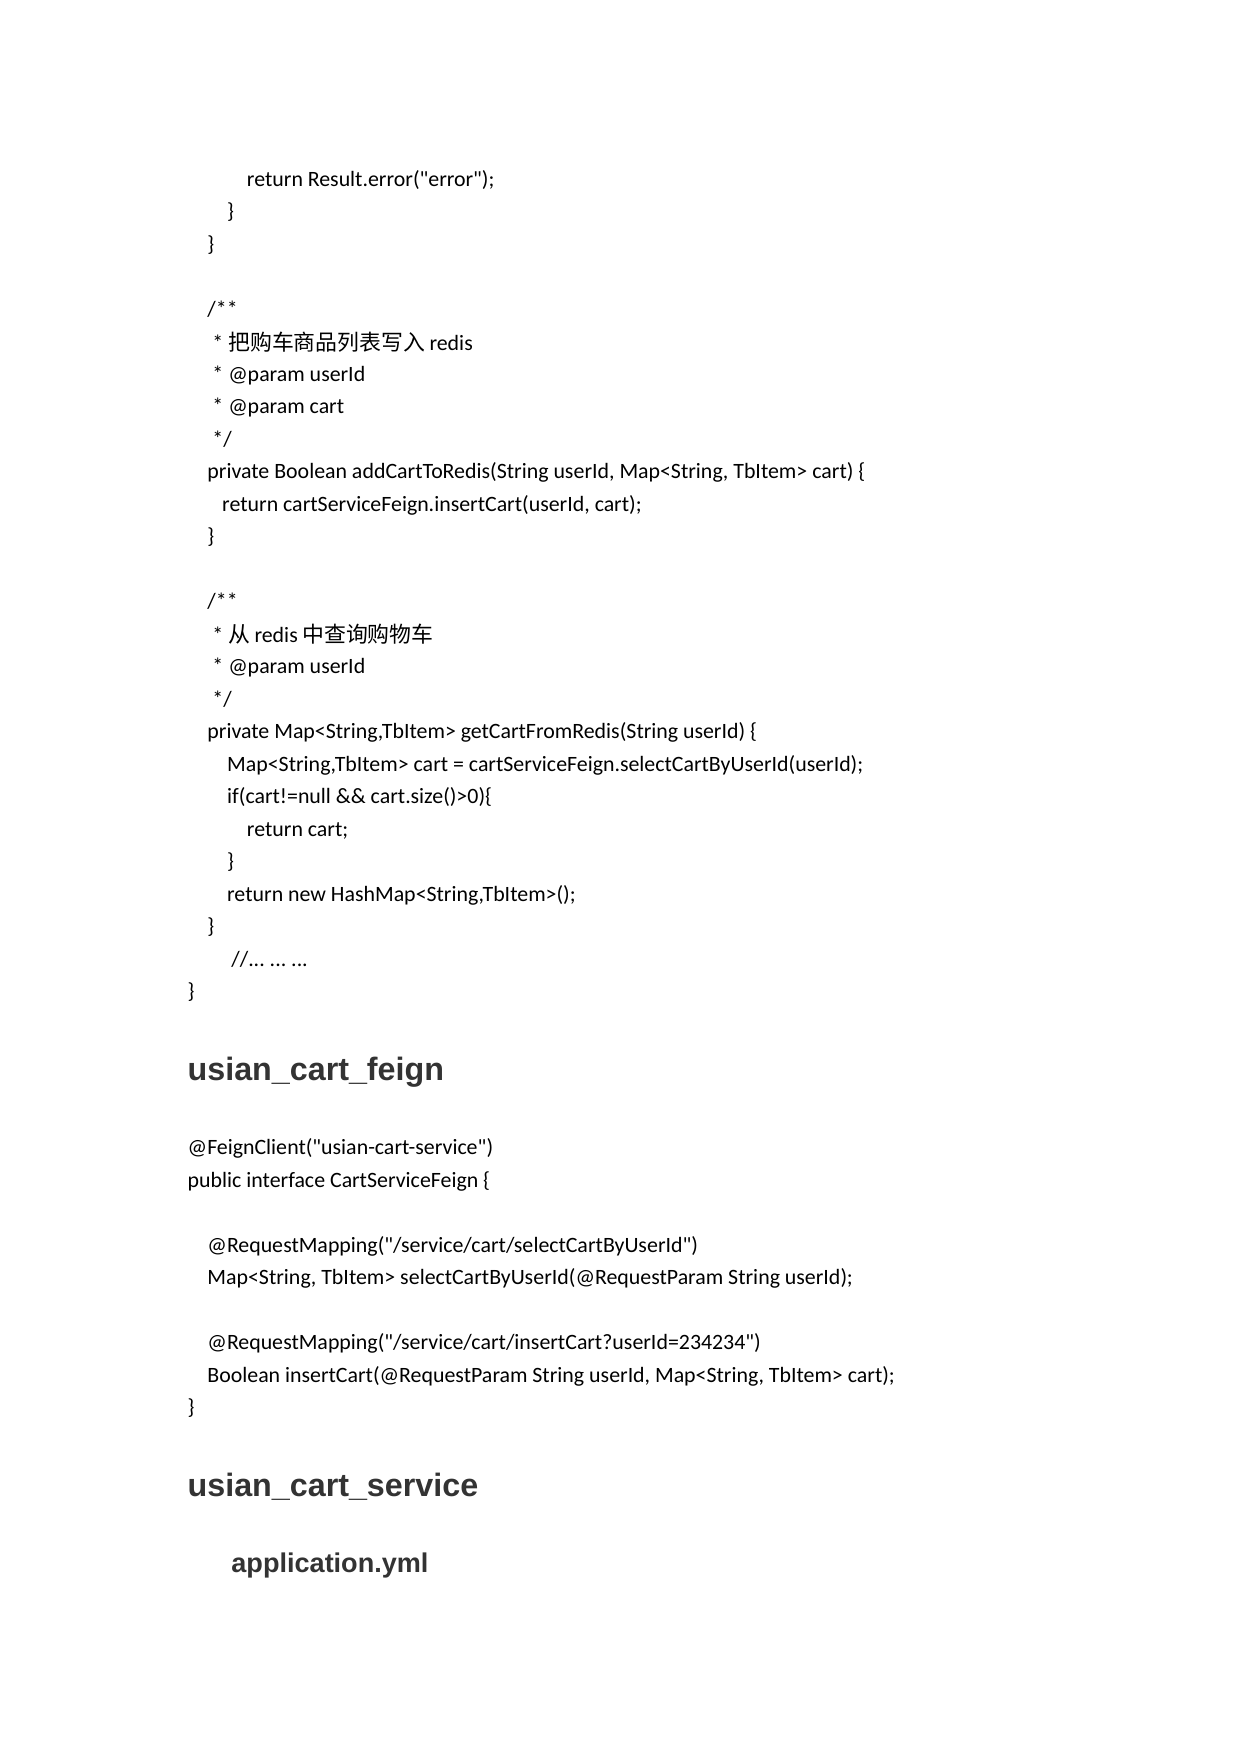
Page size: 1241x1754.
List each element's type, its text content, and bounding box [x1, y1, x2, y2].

text /** [187, 292, 1053, 324]
text private Boolean addCartToRedis(String userId, Map<String, TbItem> cart) { [187, 454, 1053, 487]
text * 把购车商品列表写入redis [187, 324, 1053, 357]
text public interface CartServiceFeign { [187, 1163, 1053, 1195]
text } [187, 194, 1053, 227]
text @RequestMapping("/service/cart/selectCartByUserId") [187, 1228, 1053, 1260]
text } [187, 519, 1053, 552]
text } [187, 844, 1053, 877]
text Map<String,TbItem> cart = cartServiceFeign.selectCartByUserId(userId); [187, 747, 1053, 779]
text * @param userId [187, 357, 1053, 389]
text * 从redis中查询购物车 [187, 617, 1053, 649]
subtitle usian_cart_service [187, 1452, 1053, 1517]
text } [187, 227, 1053, 259]
text private Map<String,TbItem> getCartFromRedis(String userId) { [187, 714, 1053, 747]
text } [187, 974, 1053, 1007]
text */ [187, 682, 1053, 714]
text Map<String, TbItem> selectCartByUserId(@RequestParam String userId); [187, 1260, 1053, 1293]
text * @param userId [187, 649, 1053, 682]
text @RequestMapping("/service/cart/insertCart?userId=234234") [187, 1325, 1053, 1358]
text return cart; [187, 812, 1053, 844]
text } [187, 909, 1053, 942]
subtitle usian_cart_feign [187, 1036, 1053, 1101]
text Boolean insertCart(@RequestParam String userId, Map<String, TbItem> cart); [187, 1358, 1053, 1390]
text * @param cart [187, 389, 1053, 422]
subtitle application.yml [187, 1546, 1053, 1579]
text */ [187, 422, 1053, 454]
text return cartServiceFeign.insertCart(userId, cart); [187, 487, 1053, 519]
text //... ... ... [187, 942, 1053, 974]
text return new HashMap<String,TbItem>(); [187, 877, 1053, 909]
text } [187, 1390, 1053, 1423]
text return Result.error("error"); [187, 162, 1053, 194]
text if(cart!=null && cart.size()>0){ [187, 779, 1053, 812]
text @FeignClient("usian-cart-service") [187, 1130, 1053, 1163]
text /** [187, 584, 1053, 617]
